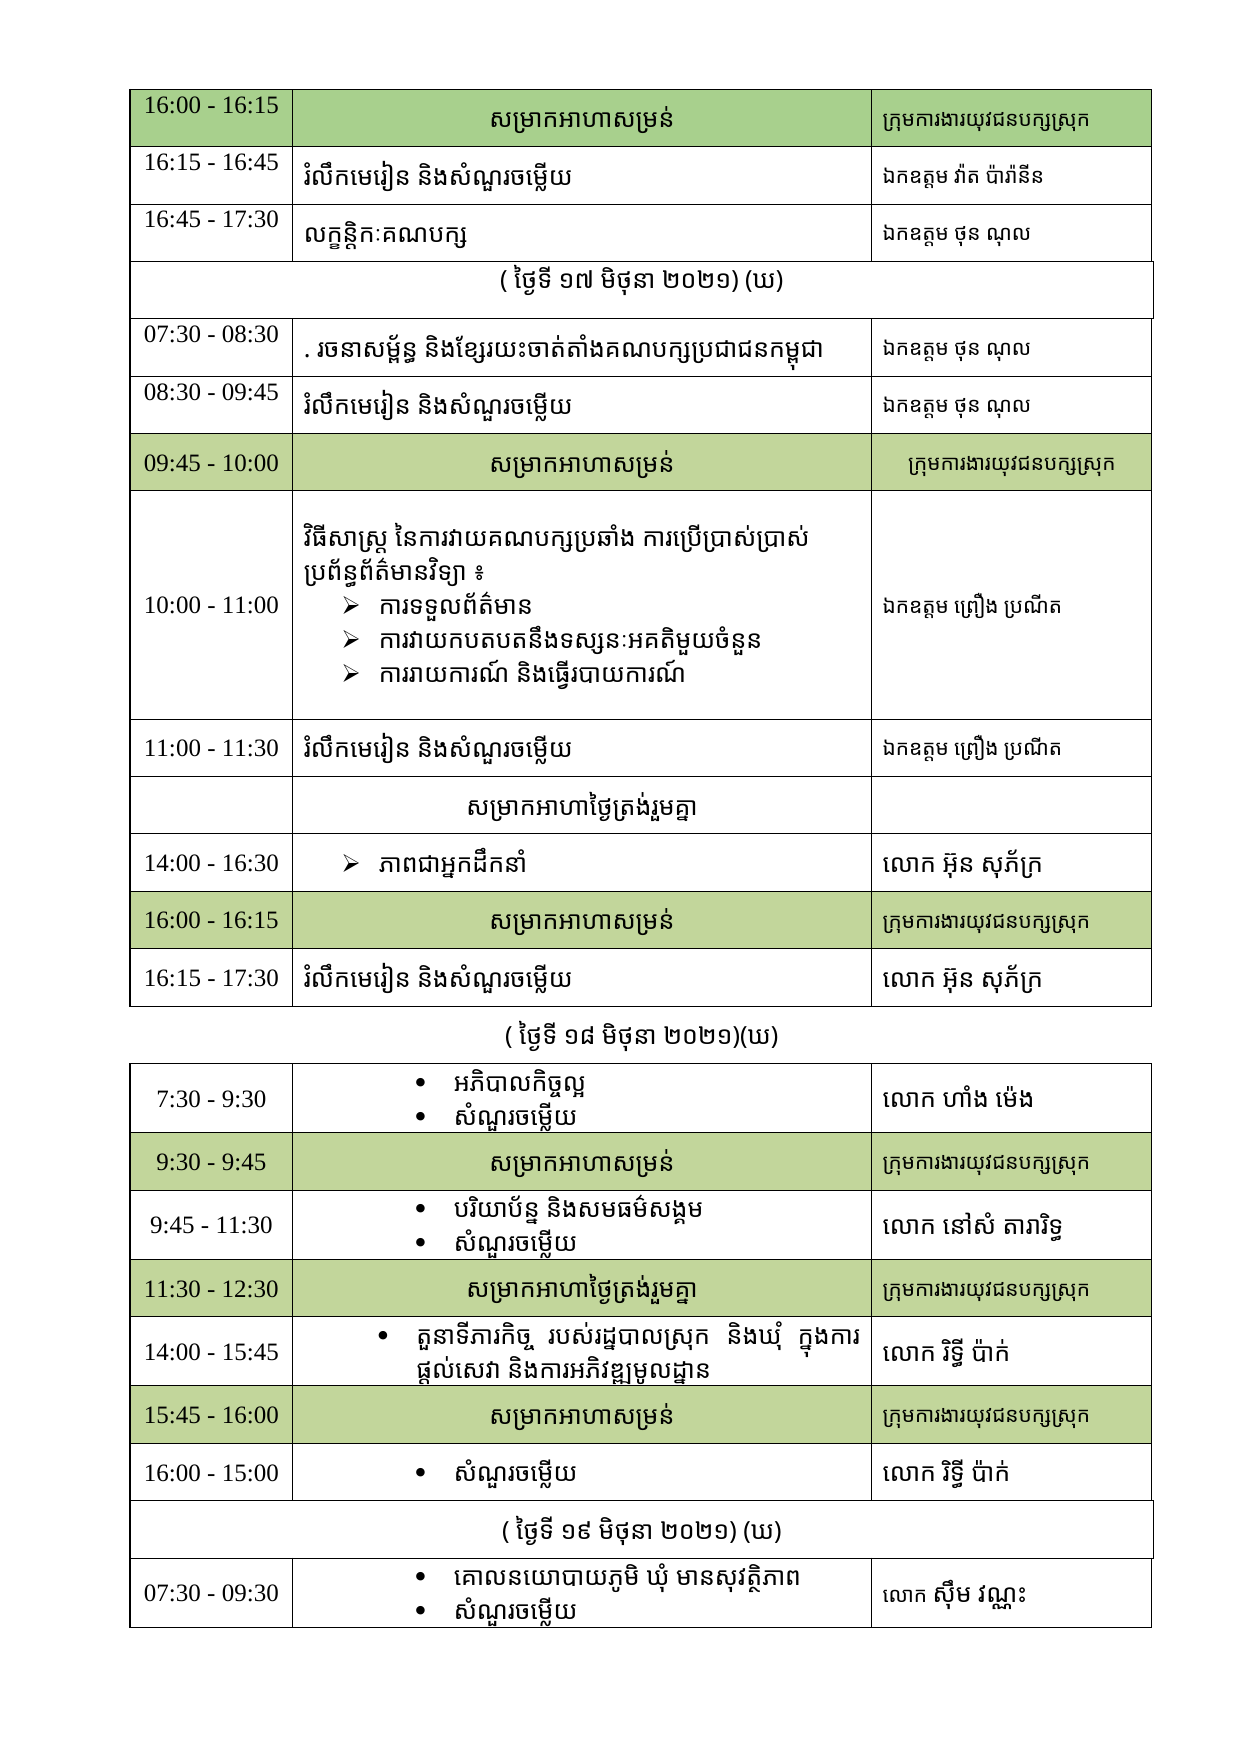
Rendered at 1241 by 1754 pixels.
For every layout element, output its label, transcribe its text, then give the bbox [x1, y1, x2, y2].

table_cell 15:45 - 16:00 [131, 1386, 292, 1443]
table_cell ក្រុមការងារយុវជនបក្សស្រុក [872, 1260, 1151, 1316]
table_cell 16:00 - 16:15 [131, 90, 292, 146]
table_cell បរិយាប័ន្ន និងសមធម៌សង្គម សំណួរចម្លើយ [293, 1191, 871, 1259]
table_cell ក្រុមការងារយុវជនបក្សស្រុក [872, 1133, 1151, 1190]
table_cell 16:00 - 15:00 [131, 1444, 292, 1500]
table_cell រំលឹកមេរៀន និង​សំណួរចម្លើយ [293, 377, 871, 433]
table_cell តួនាទីភារកិច្ច របស់រដ្នបាលស្រុក និងឃុំ ក្នុងការផ្តល់សេវា និងការអភិវឌ្ឍមូលដ្នាន [293, 1317, 871, 1385]
table_cell រំលឹកមេរៀន និង​សំណួរចម្លើយ [293, 720, 871, 776]
table_cell សម្រាកអាហាសម្រន់ [293, 1133, 871, 1190]
table_cell លោក រិទ្ធី ប៉ាក់ [872, 1317, 1151, 1385]
table_cell សម្រាកអាហាសម្រន់ [293, 892, 871, 948]
table_cell វិធីសាស្រ្ត នៃការវាយគណបក្សប្រឆាំង ការប្រើប្រាស់ប្រាស់ប្រព័ន្ធព័ត៌មានវិទ្យា ៖ ការទទួលព័ត៌មាន ការវាយកបតបតនឹងទស្សនៈអគតិមួយចំនួន ការរាយការណ៍ និងធ្វើរបាយការណ៍ [293, 491, 871, 718]
table_cell 11:00 - 11:30 [131, 720, 292, 776]
table_cell ឯកឧត្តម ព្រឿង ប្រណីត [872, 720, 1151, 776]
table_cell ឯកឧត្តម ថុន ណុល [872, 377, 1151, 433]
table_cell 16:15 - 17:30 [131, 949, 292, 1006]
table_cell លោក រិទ្ធី ប៉ាក់ [872, 1444, 1151, 1500]
table_cell លោក ស៊ឹម វណ្ណះ [872, 1559, 1151, 1627]
table_cell គោលនយោបាយភូមិ ឃុំ មានសុវត្ថិភាព សំណួរចម្លើយ [293, 1559, 871, 1627]
table_cell ឯកឧត្តម ថុន ណុល [872, 319, 1151, 376]
table_cell 9:30 - 9:45 [131, 1133, 292, 1190]
table_cell 14:00 - 15:45 [131, 1317, 292, 1385]
table_cell សម្រាកអាហាសម្រន់ [293, 90, 871, 146]
table_cell ( ថ្ងៃទី ១៧ មិថុនា ២០២១) (ឃ) [131, 262, 1153, 318]
table_cell 07:30 - 08:30 [131, 319, 292, 376]
table_cell លក្ខន្តិកៈគណបក្ស [293, 205, 871, 261]
table_cell ( ថ្ងៃទី ១៨ មិថុនា ២០២១​)(ឃ) [130, 1006, 1153, 1063]
table_cell . រចនាសម្ព័ន្ធ​ និងខ្សែរយះចាត់តាំងគណបក្សប្រជាជនកម្ពុជា [293, 319, 871, 376]
table_cell 11:30 - 12:30 [131, 1260, 292, 1316]
table_cell សម្រាកអាហាសម្រន់ [293, 1386, 871, 1443]
table_cell សំណួរចម្លើយ [293, 1444, 871, 1500]
table_cell 16:00 - 16:15 [131, 892, 292, 948]
table_cell [872, 777, 1151, 833]
table_cell សម្រាកអាហាថ្ងៃត្រង់រួមគ្នា [293, 1260, 871, 1316]
table_cell ឯកឧត្តម ព្រឿង ប្រណីត [872, 491, 1151, 718]
table_cell 7:30 - 9:30 [131, 1064, 292, 1132]
table_cell សម្រាកអាហាថ្ងៃត្រង់រួមគ្នា [293, 777, 871, 833]
table_cell លោក ហាំង ម៉េង [872, 1064, 1151, 1132]
table_cell អភិបាលកិច្ចល្អ សំណួរចម្លើយ [293, 1064, 871, 1132]
table_cell 09:45 - 10:00 [131, 434, 292, 490]
table_cell ឯកឧត្តម វ៉ាត ប៉ារ៉ានីន [872, 147, 1151, 203]
table_cell 9:45 - 11:30 [131, 1191, 292, 1259]
table_cell 14:00 - 16:30 [131, 834, 292, 891]
table_cell ក្រុមការងារយុវជនបក្សស្រុក [872, 90, 1151, 146]
table_cell 16:15 - 16:45 [131, 147, 292, 203]
table_cell 16:45 - 17:30 [131, 205, 292, 261]
table_cell រំលឹកមេរៀន និង​សំណួរចម្លើយ [293, 147, 871, 203]
table_cell សម្រាកអាហាសម្រន់ [293, 434, 871, 490]
table_cell 08:30 - 09:45 [131, 377, 292, 433]
table_cell 10:00 - 11:00 [131, 491, 292, 718]
table_cell ក្រុមការងារយុវជនបក្សស្រុក [872, 434, 1151, 490]
table_cell ភាពជាអ្នកដឹកនាំ [293, 834, 871, 891]
table_cell ឯកឧត្តម ថុន ណុល [872, 205, 1151, 261]
table_cell ក្រុមការងារយុវជនបក្សស្រុក [872, 892, 1151, 948]
table_cell លោក នៅសំ តារារិទ្ធ [872, 1191, 1151, 1259]
table_cell [131, 777, 292, 833]
table_cell ក្រុមការងារយុវជនបក្សស្រុក [872, 1386, 1151, 1443]
table_cell លោក អ៊ុន សុភ័ក្រ [872, 834, 1151, 891]
table_cell លោក អ៊ុន សុភ័ក្រ [872, 949, 1151, 1006]
table_cell 07:30 - 09:30 [131, 1559, 292, 1627]
table_cell រំលឹកមេរៀន និង​សំណួរចម្លើយ [293, 949, 871, 1006]
table_cell ( ថ្ងៃទី ១៩ មិថុនា ២០២១) (ឃ) [131, 1501, 1153, 1558]
